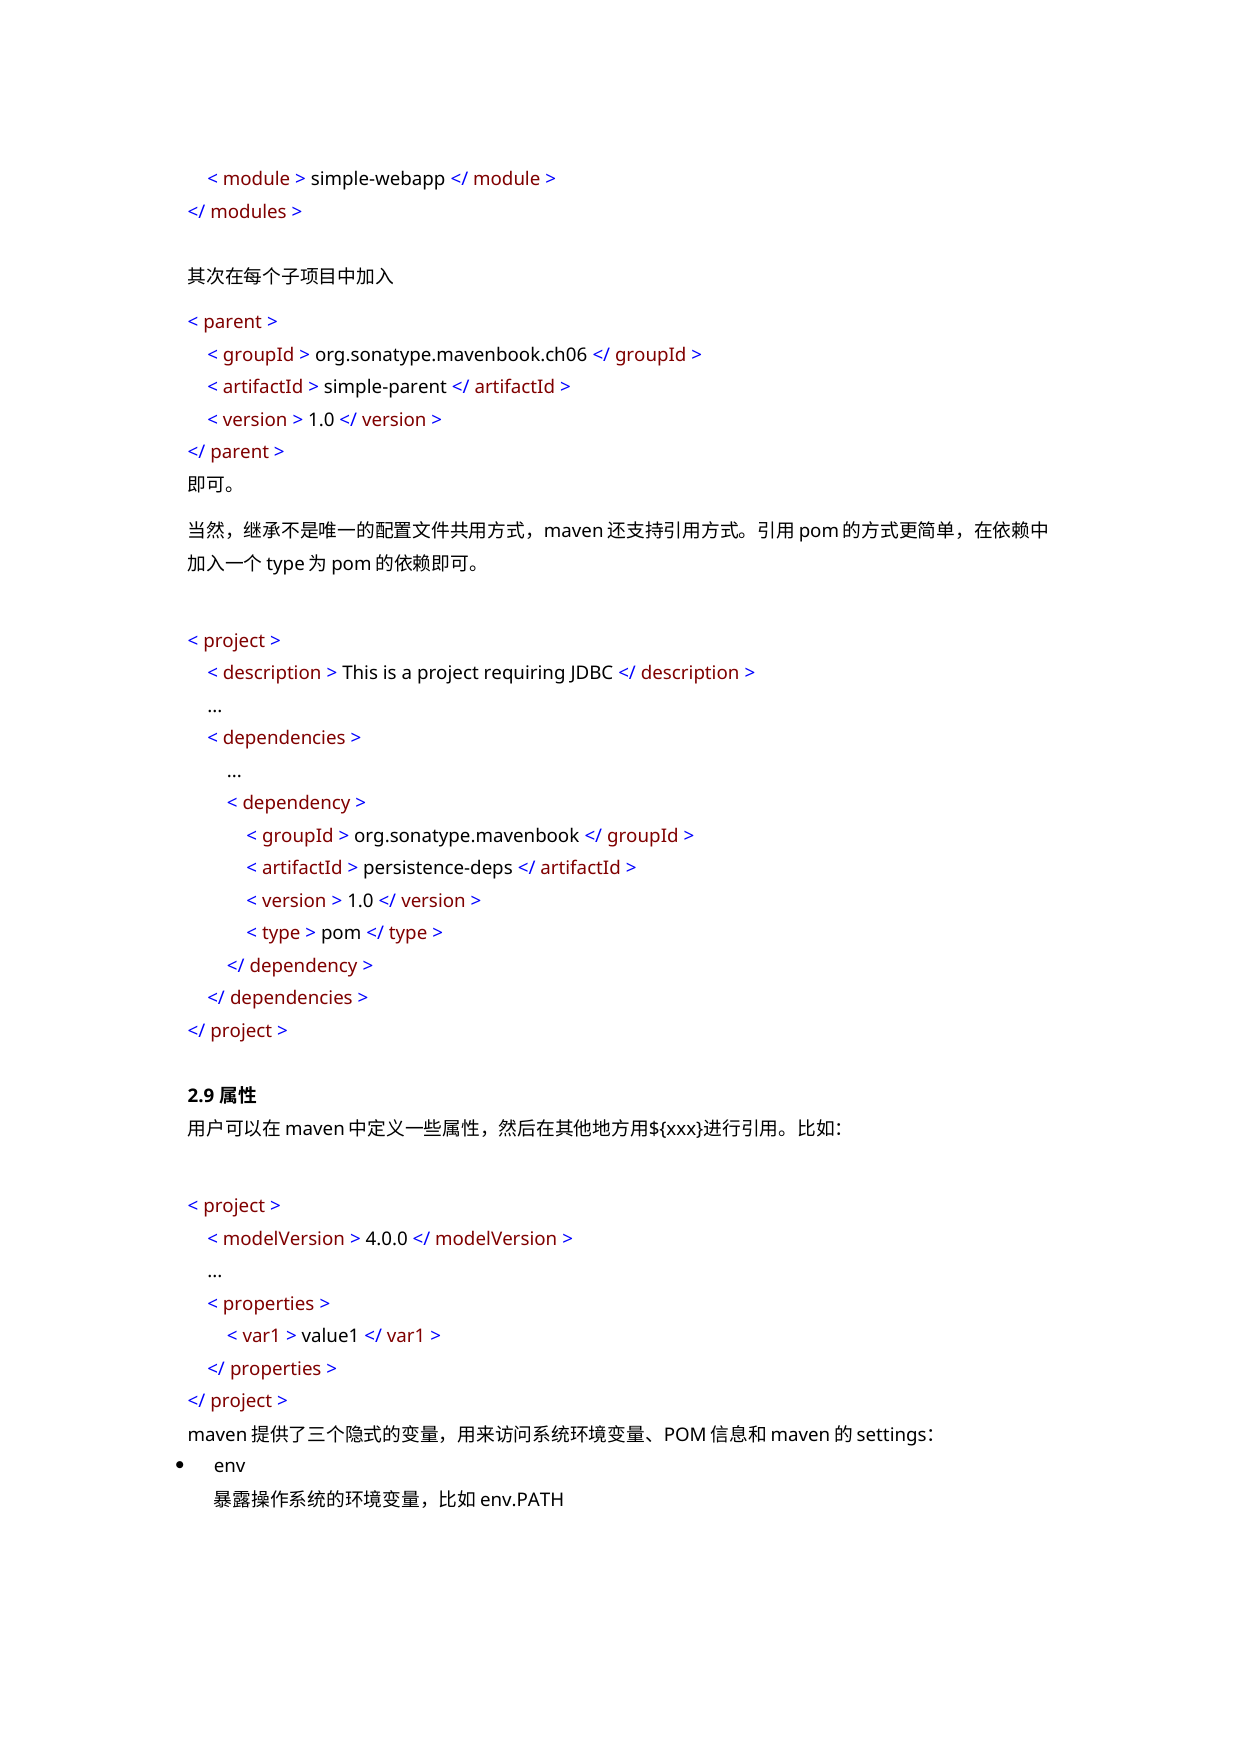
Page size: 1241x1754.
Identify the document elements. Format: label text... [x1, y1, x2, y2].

list env 暴露操作系统的环境变量，比如env.PATH [176, 1449, 1053, 1514]
text 2.9 属性 [187, 1078, 1053, 1111]
text < project > < description > This is a project requiring JDBC </ description > ... < dependencies > ... < dependency > < groupId > org.sonatype.mavenbook </ groupId > < artifactId > persistence-deps </ artifactId > < version > 1.0 </ version > < type > pom </ type > </ dependency > </ dependencies > </ project > [187, 623, 1053, 1046]
text 用户可以在maven中定义一些属性，然后在其他地方用${xxx}进行引用。比如： [187, 1111, 1053, 1143]
text < project > < modelVersion > 4.0.0 </ modelVersion > ... < properties > < var1 > value1 </ var1 > </ properties > </ project > [187, 1189, 1053, 1417]
text 当然，继承不是唯一的配置文件共用方式，maven还支持引用方式。引用pom的方式更简单，在依赖中加入一个type为pom的依赖即可。 [187, 513, 1053, 578]
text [187, 162, 1053, 227]
text 即可。 [187, 467, 1053, 500]
text maven提供了三个隐式的变量，用来访问系统环境变量、POM信息和maven的settings： [187, 1417, 1053, 1449]
text < parent > < groupId > org.sonatype.mavenbook.ch06 </ groupId > < artifactId > simple-parent </ artifactId > < version > 1.0 </ version > </ parent > [187, 305, 1053, 467]
text 其次在每个子项目中加入 [187, 259, 1053, 292]
